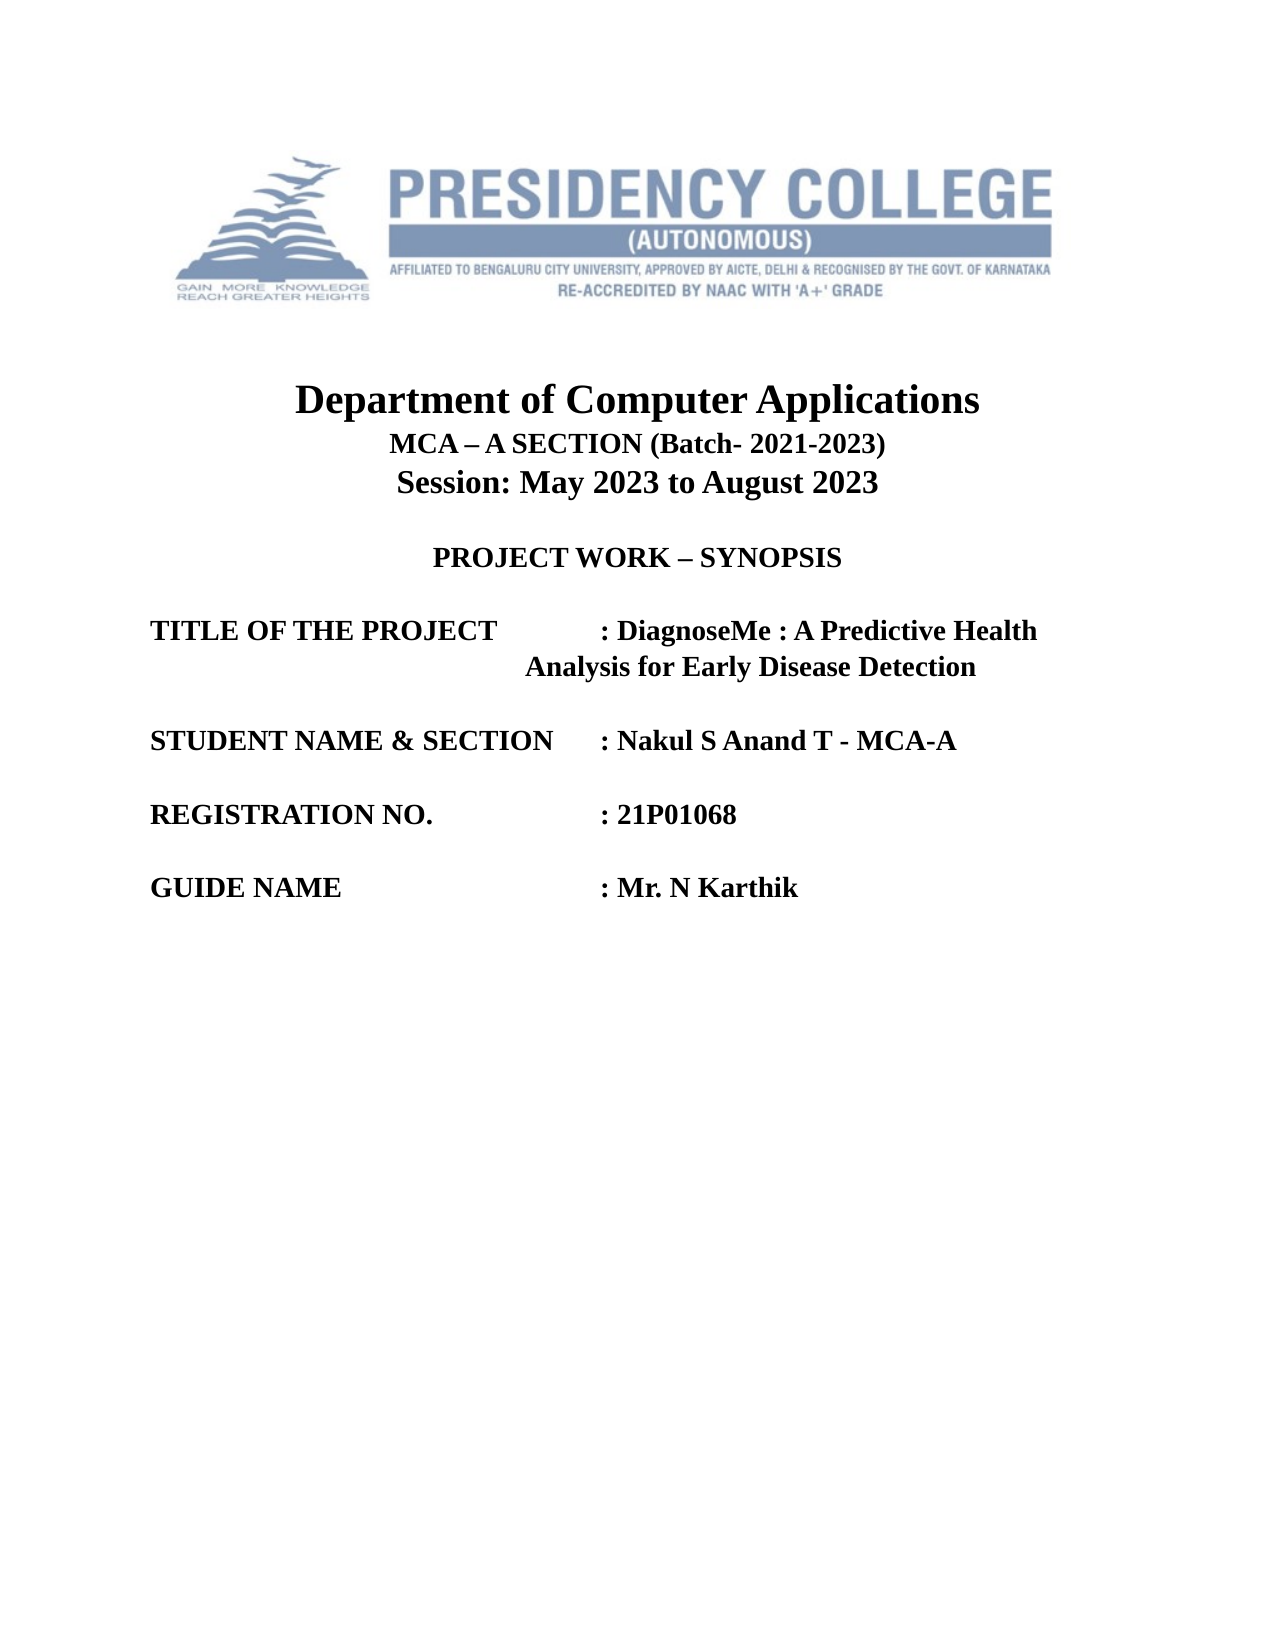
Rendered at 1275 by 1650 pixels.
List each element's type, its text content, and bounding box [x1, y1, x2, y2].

text Session: May 2023 to August 2023 [150, 462, 1125, 501]
text PROJECT WORK – SYNOPSIS [150, 540, 1125, 573]
text TITLE OF THE PROJECT : DiagnoseMe : A Predictive Health Analysis for Early Disease Detection [150, 613, 1125, 683]
text STUDENT NAME & SECTION : Nakul S Anand T - MCA-A [150, 723, 1125, 757]
picture [150, 150, 1077, 309]
text Department of Computer Applications [150, 374, 1125, 422]
text REGISTRATION NO. : 21P01068 [150, 797, 1125, 830]
text MCA – A SECTION (Batch- 2021-2023) [150, 426, 1125, 460]
text GUIDE NAME : Mr. N Karthik [150, 871, 1125, 904]
